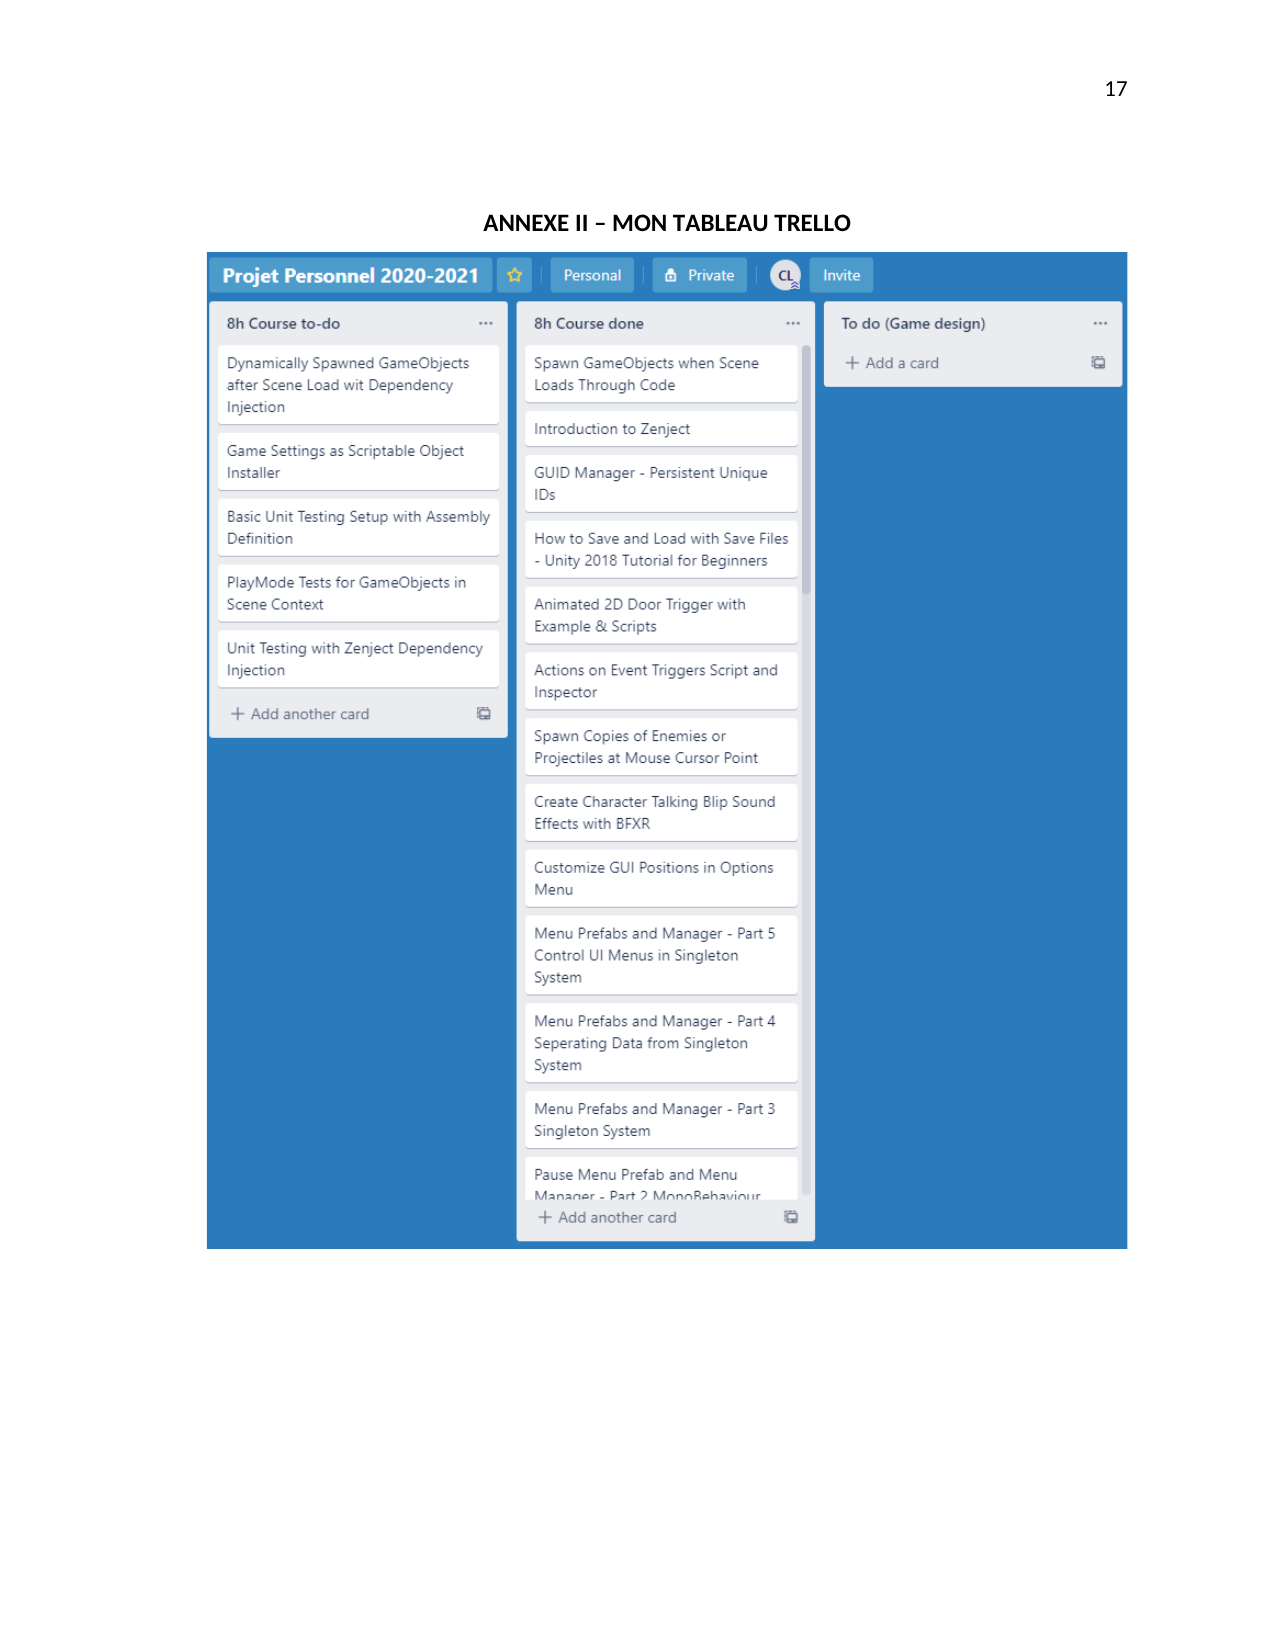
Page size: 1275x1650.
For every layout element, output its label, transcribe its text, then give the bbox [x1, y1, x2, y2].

subtitle ANNEXE II – MON TABLEAU TRELLO [207, 207, 1127, 237]
picture [206, 252, 1128, 1249]
